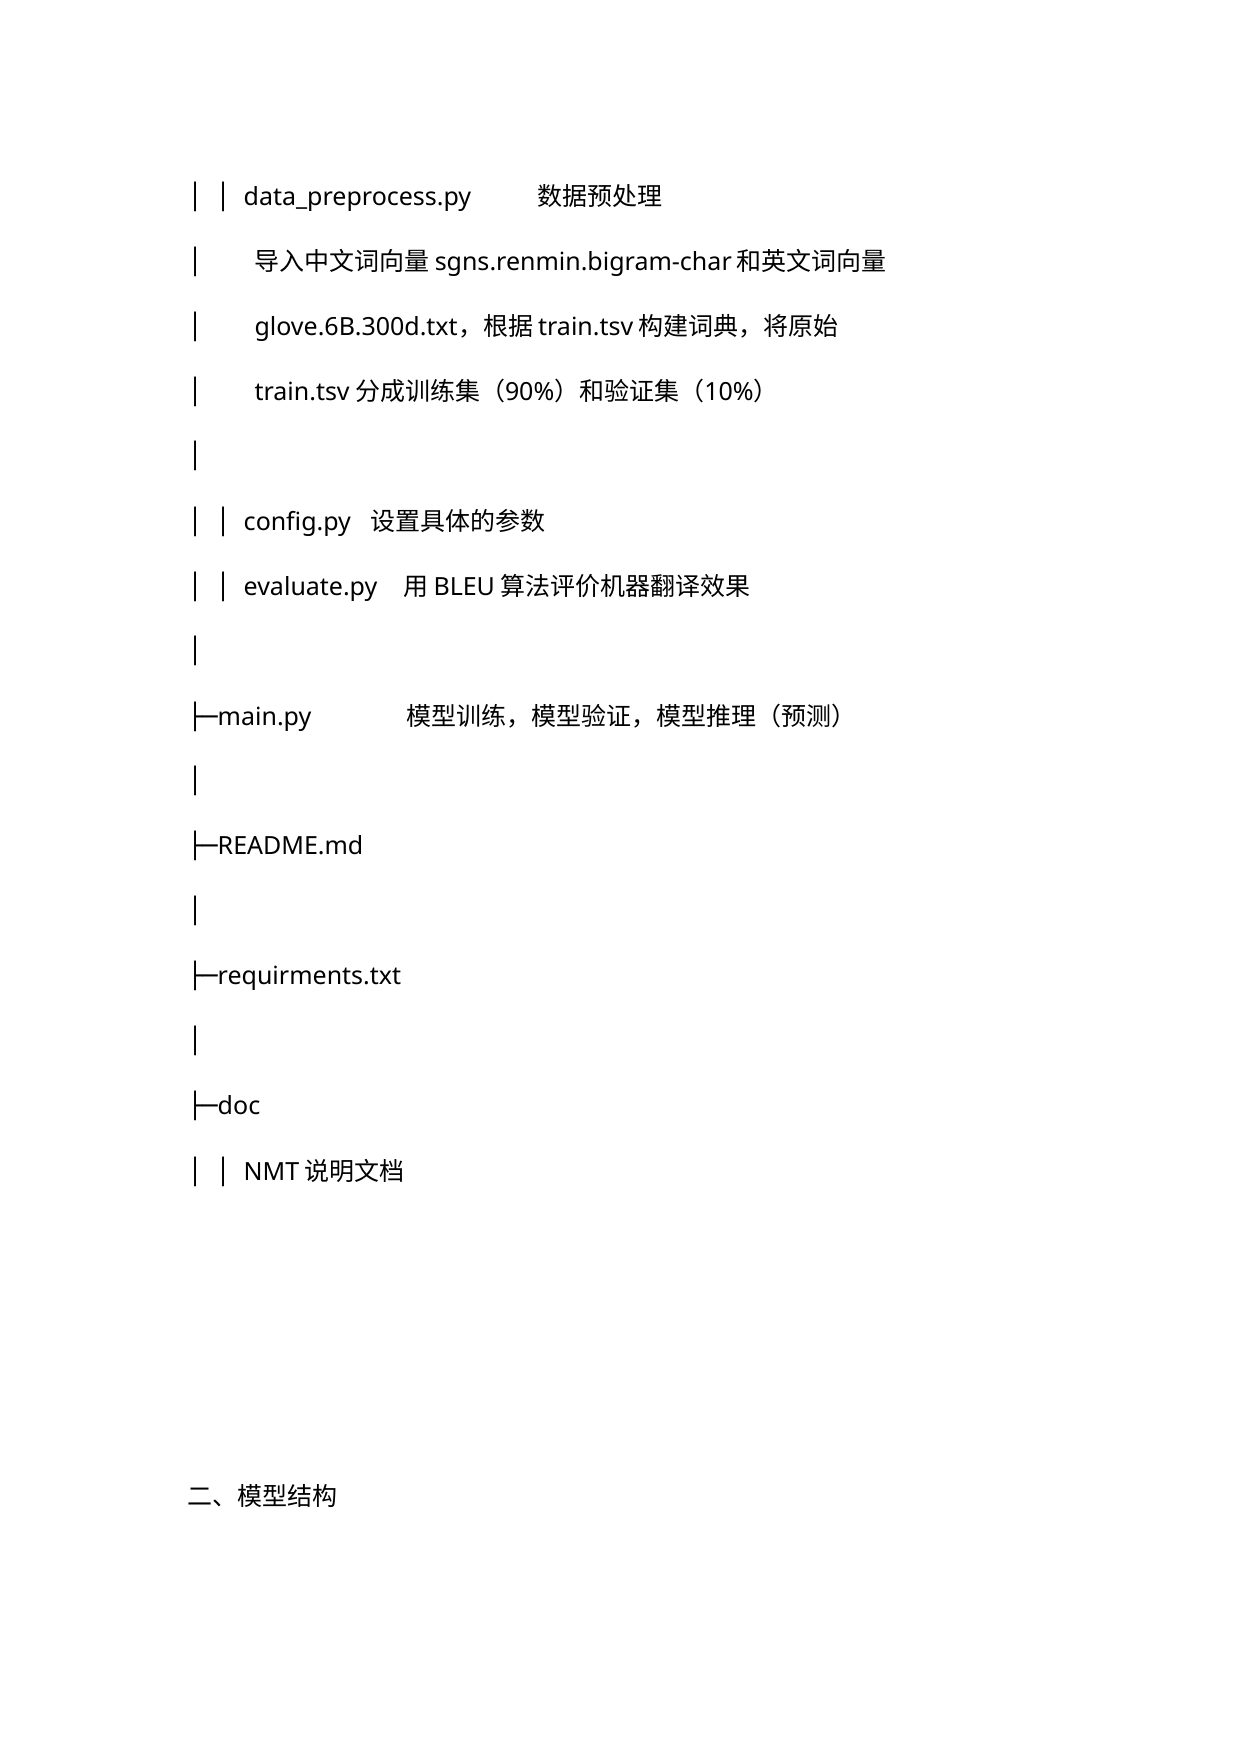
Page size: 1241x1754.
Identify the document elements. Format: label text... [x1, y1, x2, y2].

text │ [187, 422, 1053, 487]
text 二、模型结构 [187, 1462, 1053, 1527]
text ├─README.md [187, 812, 1053, 877]
text │ │ config.py 设置具体的参数 [187, 487, 1053, 552]
text ├─main.py 模型训练，模型验证，模型推理（预测） [187, 682, 1053, 747]
text │ │ evaluate.py 用BLEU算法评价机器翻译效果 [187, 552, 1053, 617]
text │ [187, 747, 1053, 812]
text │ [187, 877, 1053, 942]
text ├─requirments.txt [187, 942, 1053, 1007]
text │ glove.6B.300d.txt，根据train.tsv构建词典，将原始 [187, 292, 1053, 357]
text │ [187, 617, 1053, 682]
text │ [187, 1007, 1053, 1072]
text │ │ data_preprocess.py 数据预处理 [187, 162, 1053, 227]
text ├─doc [187, 1072, 1053, 1137]
text │ │ NMT说明文档 [187, 1137, 1053, 1202]
text │ train.tsv分成训练集（90%）和验证集（10%） [187, 357, 1053, 422]
text │ 导入中文词向量sgns.renmin.bigram-char和英文词向量 [187, 227, 1053, 292]
